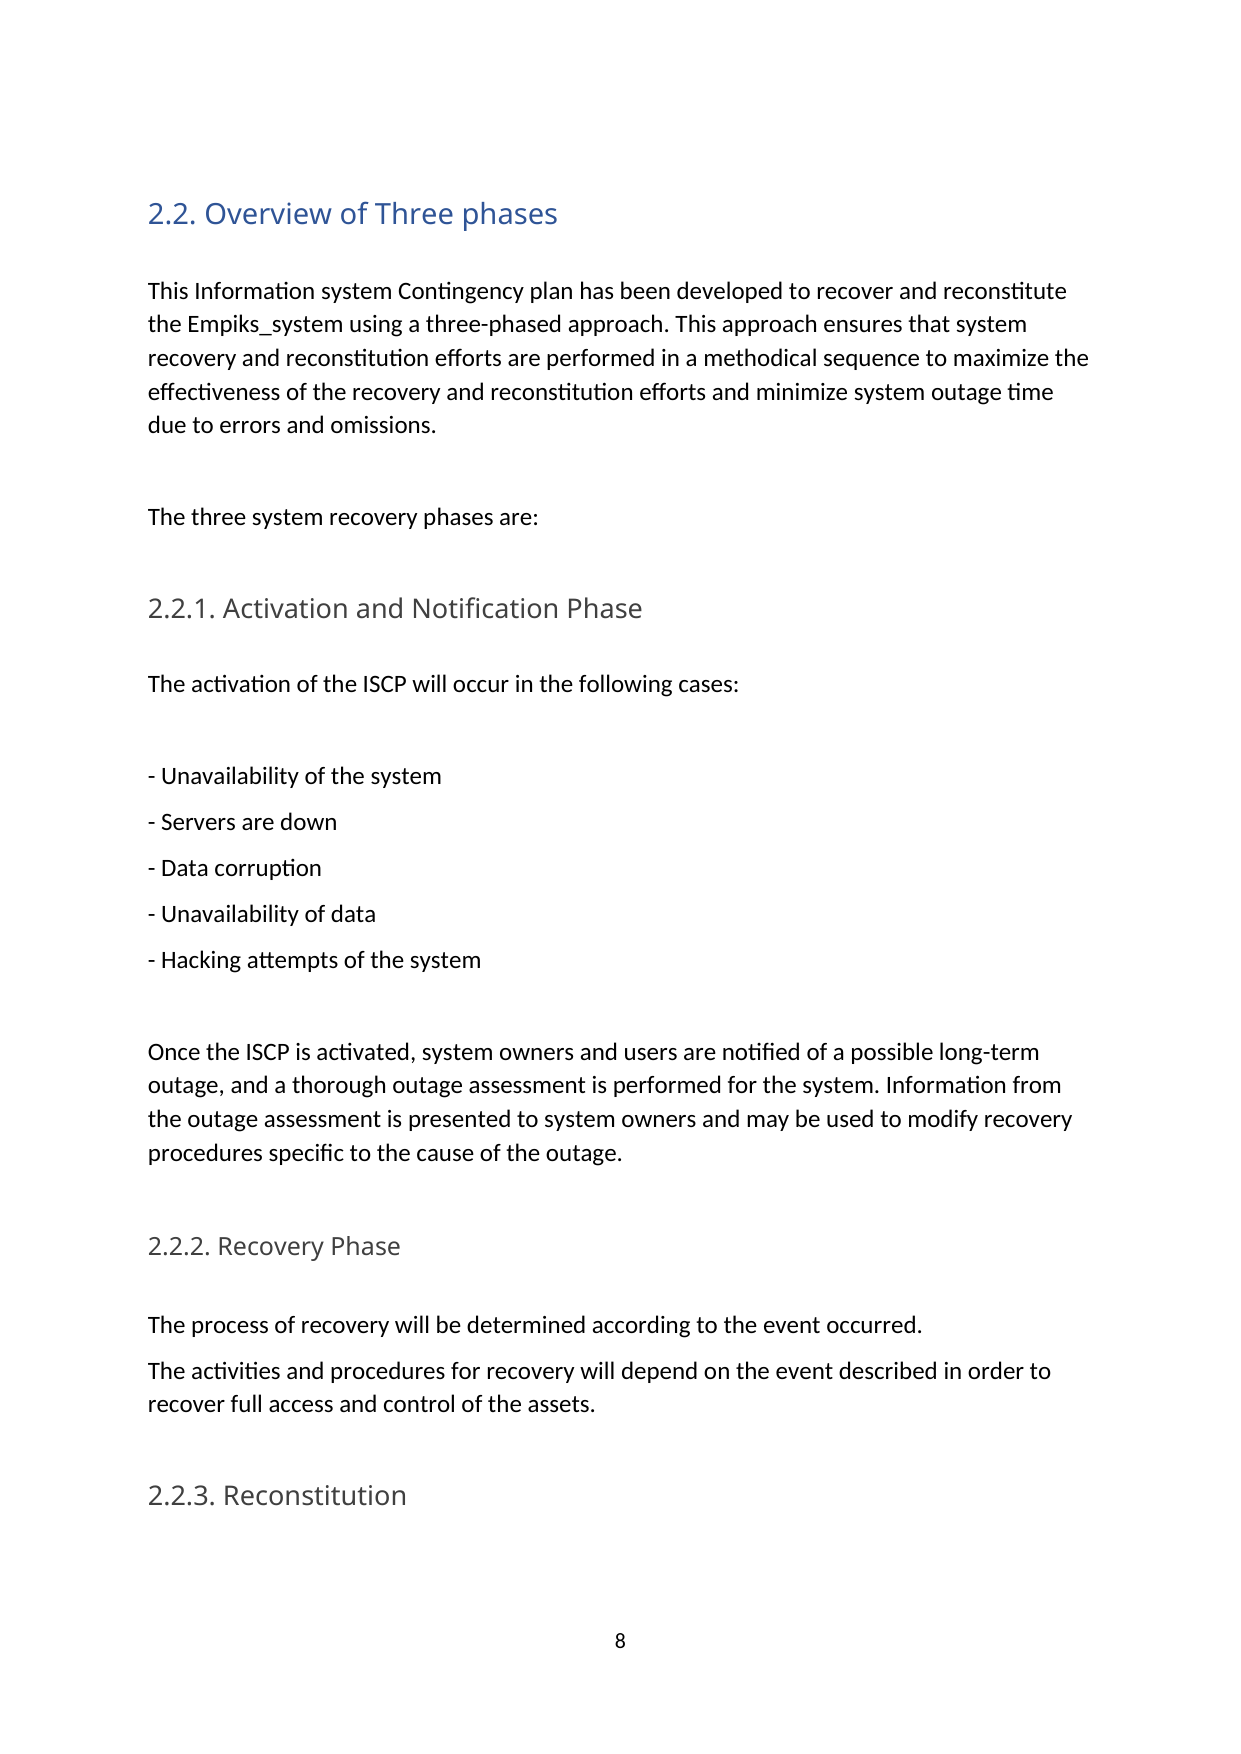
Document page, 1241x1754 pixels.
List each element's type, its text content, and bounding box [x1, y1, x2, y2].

text - Unavailability of the system [148, 760, 1093, 790]
text The process of recovery will be determined according to the event occurred. [148, 1309, 1093, 1339]
subtitle 2.2.3. Reconstitution [148, 1476, 1093, 1513]
text This Information system Contingency plan has been developed to recover and reconstitute the Empiks_system using a three-phased approach. This approach ensures that system recovery and reconstitution efforts are performed in a methodical sequence to maximize the effectiveness of the recovery and reconstitution efforts and minimize system outage time due to errors and omissions. [148, 275, 1093, 440]
text The three system recovery phases are: [148, 501, 1093, 532]
text - Data corruption [148, 852, 1093, 882]
text The activation of the ISCP will occur in the following cases: [148, 668, 1093, 698]
text - Servers are down [148, 806, 1093, 836]
text Once the ISCP is activated, system owners and users are notified of a possible long-term outage, and a thorough outage assessment is performed for the system. Information from the outage assessment is presented to system owners and may be used to modify recovery procedures specific to the cause of the outage. [148, 1036, 1093, 1167]
subtitle 2.2.2. Recovery Phase [148, 1229, 1093, 1263]
text - Hacking attempts of the system [148, 944, 1093, 974]
text The activities and procedures for recovery will depend on the event described in order to recover full access and control of the assets. [148, 1355, 1093, 1419]
subtitle 2.2. Overview of Three phases [148, 193, 1093, 233]
subtitle 2.2.1. Activation and Notification Phase [148, 589, 1093, 626]
text - Unavailability of data [148, 898, 1093, 928]
